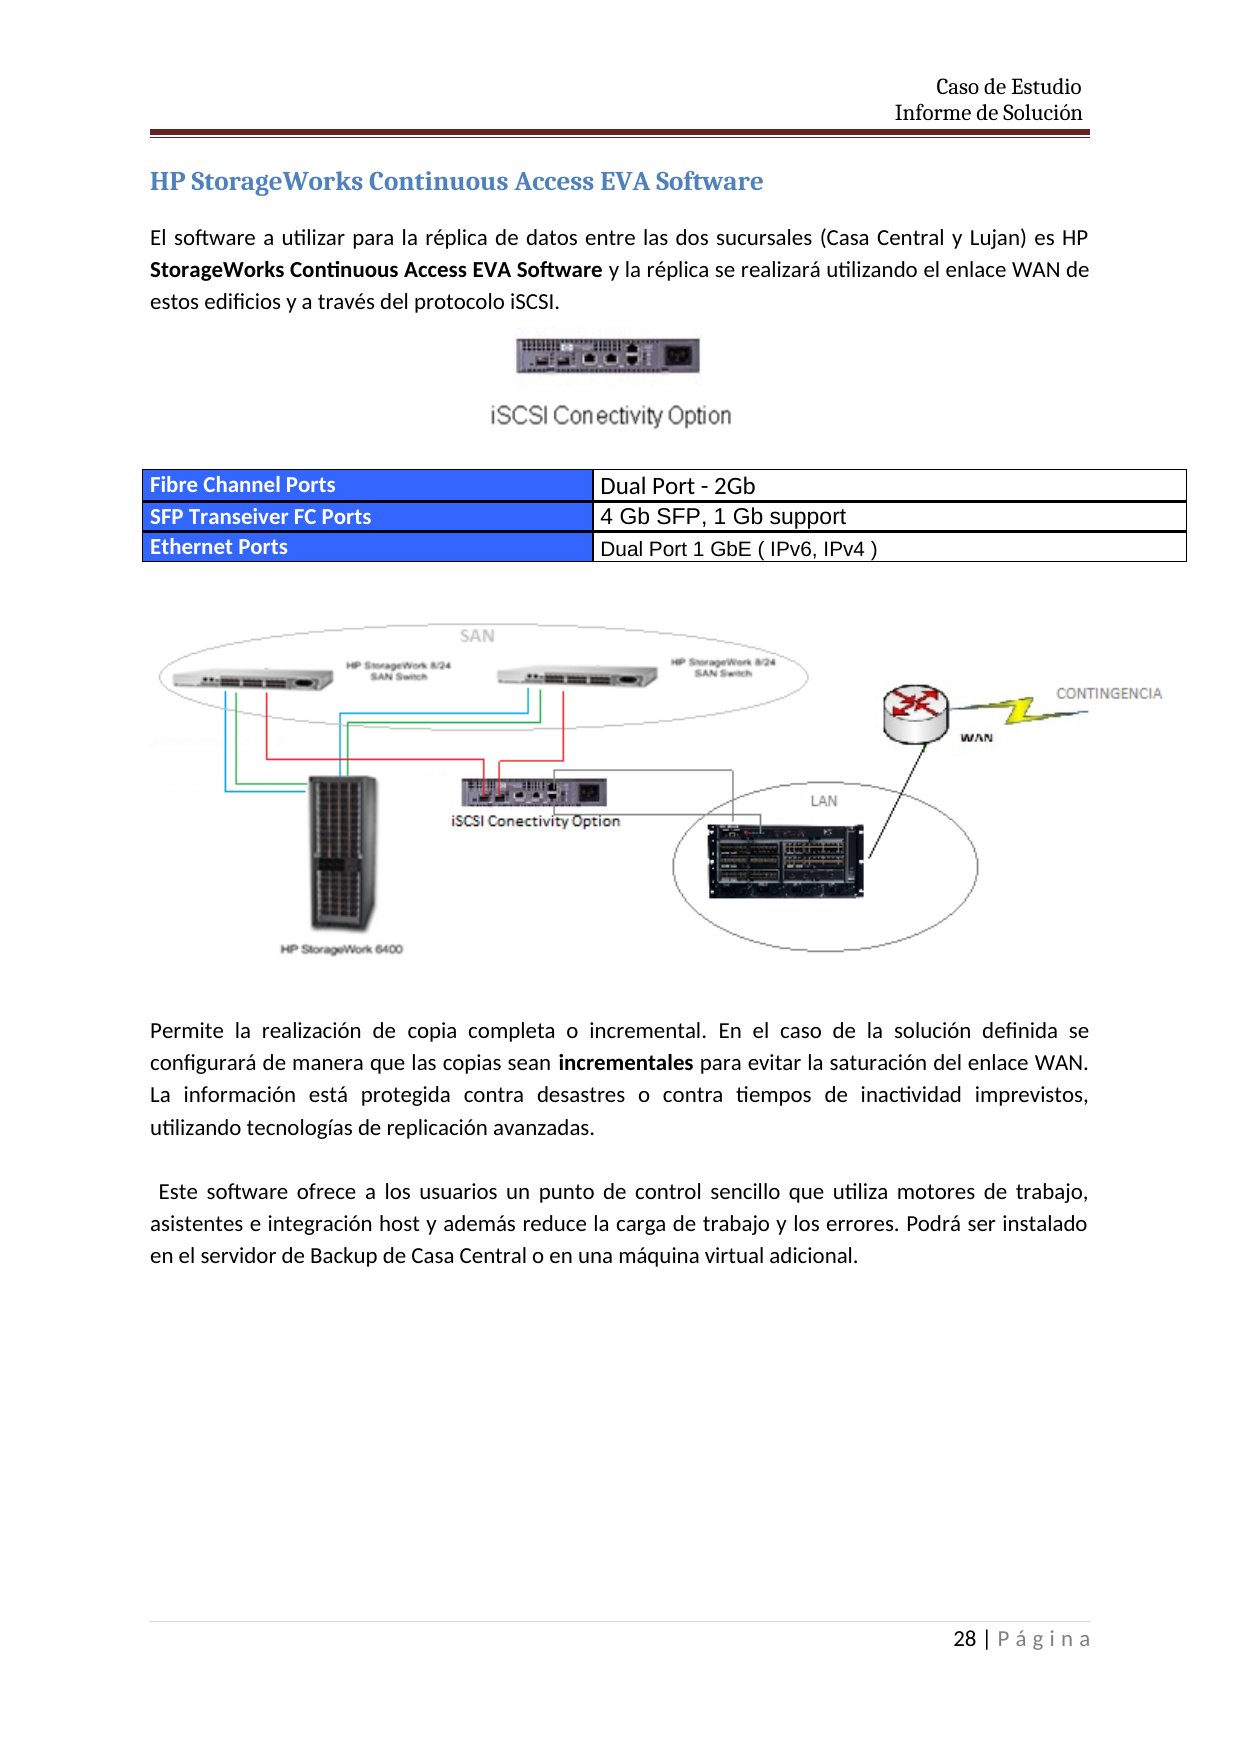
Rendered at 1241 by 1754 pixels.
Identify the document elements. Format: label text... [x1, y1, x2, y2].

text HP StorageWorks Continuous Access EVA Software [150, 166, 1090, 197]
table_header Dual Port - 2Gb [594, 470, 1186, 500]
table_cell Ethernet Ports [143, 533, 592, 561]
picture [476, 315, 812, 441]
text El software a utilizar para la réplica de datos entre las dos sucursales (Casa Central y Lujan) es HP StorageWorks Continuous Access EVA Software y la réplica se realizará utilizando el enlace WAN de estos edificios y a través del protocolo iSCSI. [150, 223, 1090, 315]
text Este software ofrece a los usuarios un punto de control sencillo que utiliza motores de trabajo, asistentes e integración host y además reduce la carga de trabajo y los errores. Podrá ser instalado en el servidor de Backup de Casa Central o en una máquina virtual adicional. [150, 1177, 1090, 1269]
picture [150, 593, 1185, 980]
table_cell SFP Transeiver FC Ports [143, 503, 592, 530]
table_cell 4 Gb SFP, 1 Gb support [594, 503, 1186, 530]
text Permite la realización de copia completa o incremental. En el caso de la solución definida se configurará de manera que las copias sean incrementales para evitar la saturación del enlace WAN. La información está protegida contra desastres o contra tiempos de inactividad imprevistos, utilizando tecnologías de replicación avanzadas. [150, 1016, 1090, 1081]
table_header Fibre Channel Ports [143, 470, 592, 500]
text Permite la realización de copia completa o incremental. En el caso de la solución definida se configurará de manera que las copias sean incrementales para evitar la saturación del enlace WAN. La información está protegida contra desastres o contra tiempos de inactividad imprevistos, utilizando tecnologías de replicación avanzadas. [150, 1108, 1090, 1141]
table_cell Dual Port 1 GbE ( IPv6, IPv4 ) [594, 533, 1186, 561]
